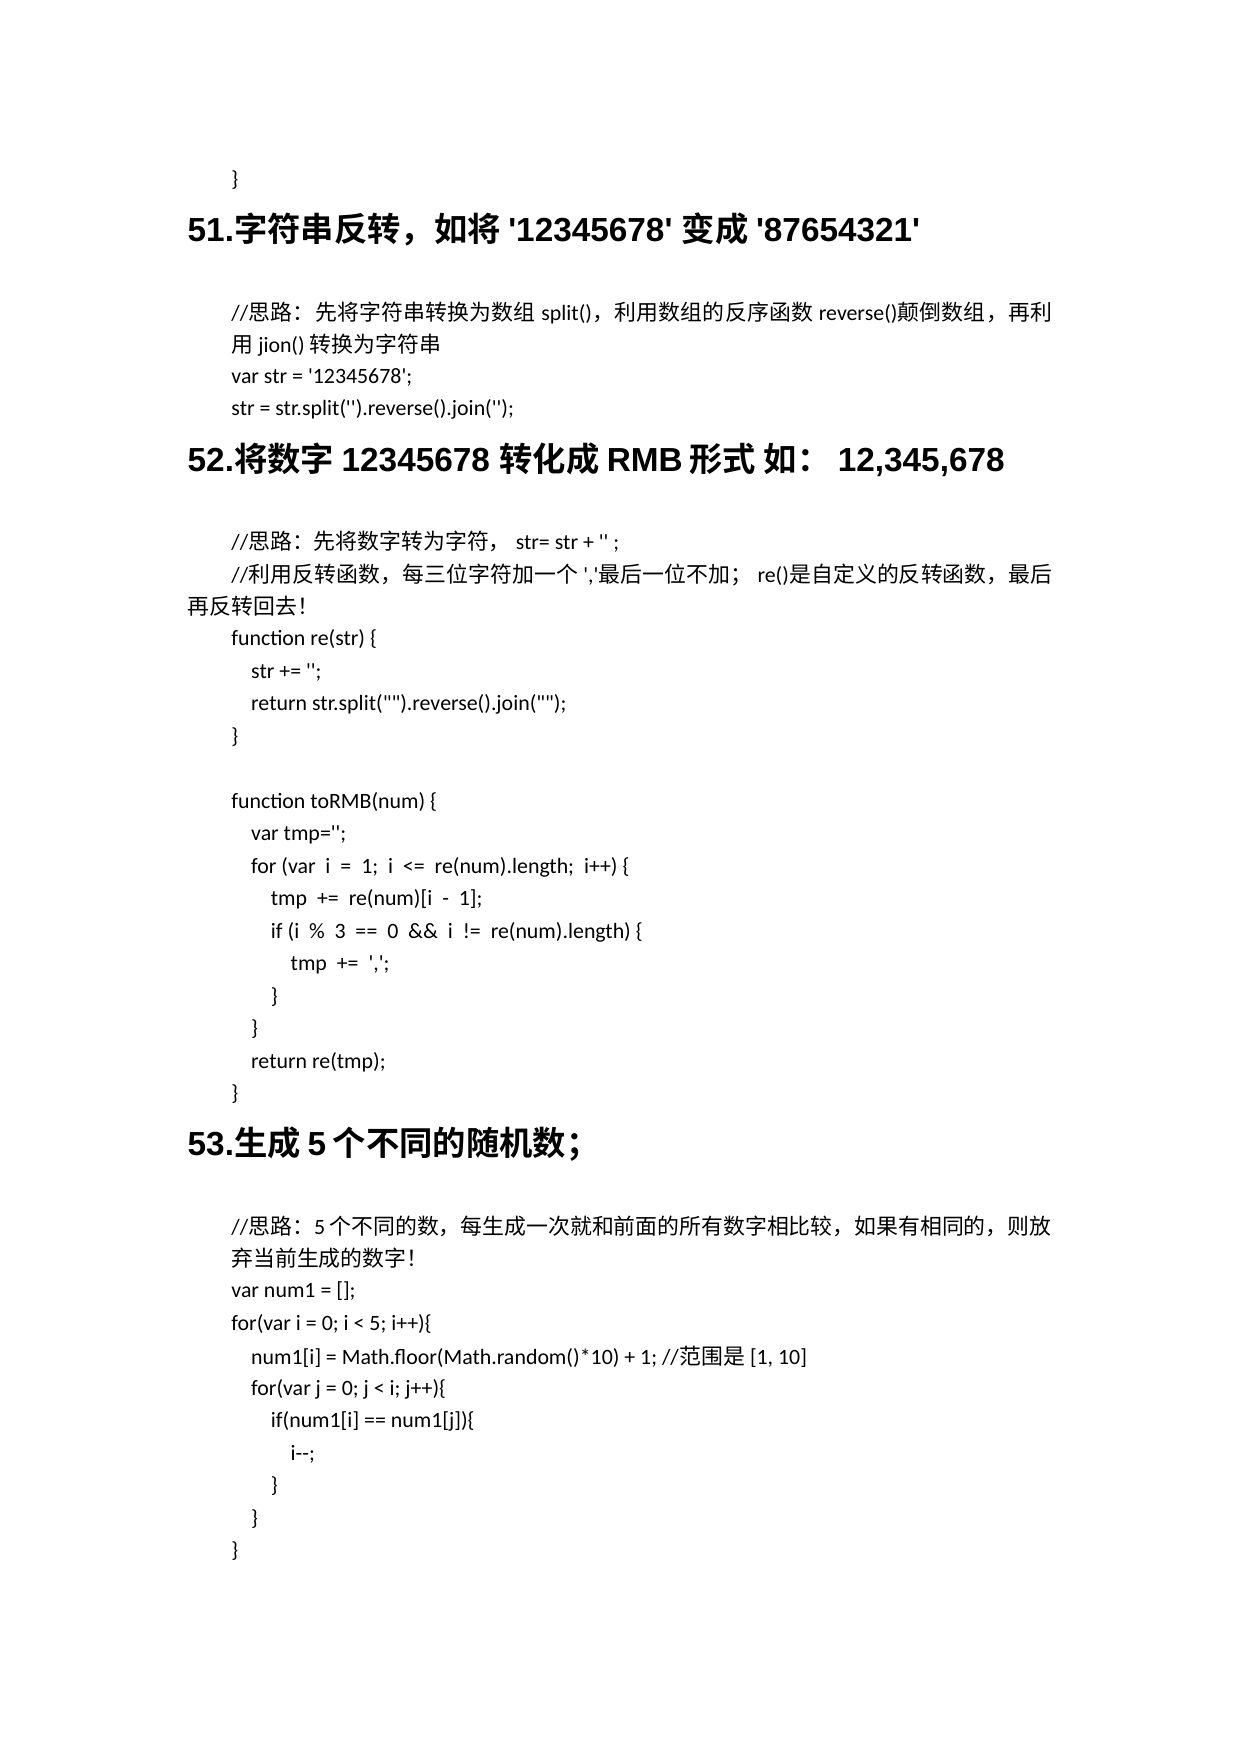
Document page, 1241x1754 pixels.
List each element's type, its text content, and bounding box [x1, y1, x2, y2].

text //思路：先将字符串转换为数组 split()，利用数组的反序函数 reverse()颠倒数组，再利 用 jion() 转换为字符串 [187, 294, 1053, 359]
text } [187, 1011, 1053, 1044]
text if (i % 3 == 0 && i != re(num).length) { [187, 914, 1053, 946]
text } [187, 979, 1053, 1011]
text i--; [187, 1436, 1053, 1468]
text } [187, 719, 1053, 751]
text var num1 = []; [187, 1273, 1053, 1306]
text function re(str) { [187, 621, 1053, 654]
subtitle 53.生成5个不同的随机数； [187, 1109, 1053, 1174]
text tmp += ','; [187, 946, 1053, 979]
text //思路：5个不同的数，每生成一次就和前面的所有数字相比较，如果有相同的，则放 弃当前生成的数字！ [187, 1208, 1053, 1273]
subtitle 52.将数字 12345678 转化成 RMB形式 如： 12,345,678 [187, 424, 1053, 489]
subtitle 51.字符串反转，如将 '12345678' 变成 '87654321' [187, 194, 1053, 259]
text var tmp=''; [187, 816, 1053, 849]
text function toRMB(num) { [187, 784, 1053, 816]
text str = str.split('').reverse().join(''); [187, 392, 1053, 424]
text str += ''; [187, 654, 1053, 686]
text for (var i = 1; i <= re(num).length; i++) { [187, 849, 1053, 881]
text return re(tmp); [187, 1044, 1053, 1076]
text } [187, 162, 1053, 194]
text //思路：先将数字转为字符， str= str + '' ; [187, 524, 1053, 556]
text } [187, 1533, 1053, 1566]
text if(num1[i] == num1[j]){ [187, 1403, 1053, 1436]
text var str = '12345678'; [187, 359, 1053, 392]
text for(var i = 0; i < 5; i++){ [187, 1306, 1053, 1338]
text } [187, 1501, 1053, 1533]
text } [187, 1076, 1053, 1109]
text tmp += re(num)[i - 1]; [187, 881, 1053, 914]
text return str.split("").reverse().join(""); [187, 686, 1053, 719]
text } [187, 1468, 1053, 1501]
text //利用反转函数，每三位字符加一个 ','最后一位不加； re()是自定义的反转函数，最后再反转回去！ [187, 556, 1053, 621]
text num1[i] = Math.floor(Math.random()*10) + 1; //范围是 [1, 10] [187, 1338, 1053, 1371]
text for(var j = 0; j < i; j++){ [187, 1371, 1053, 1403]
